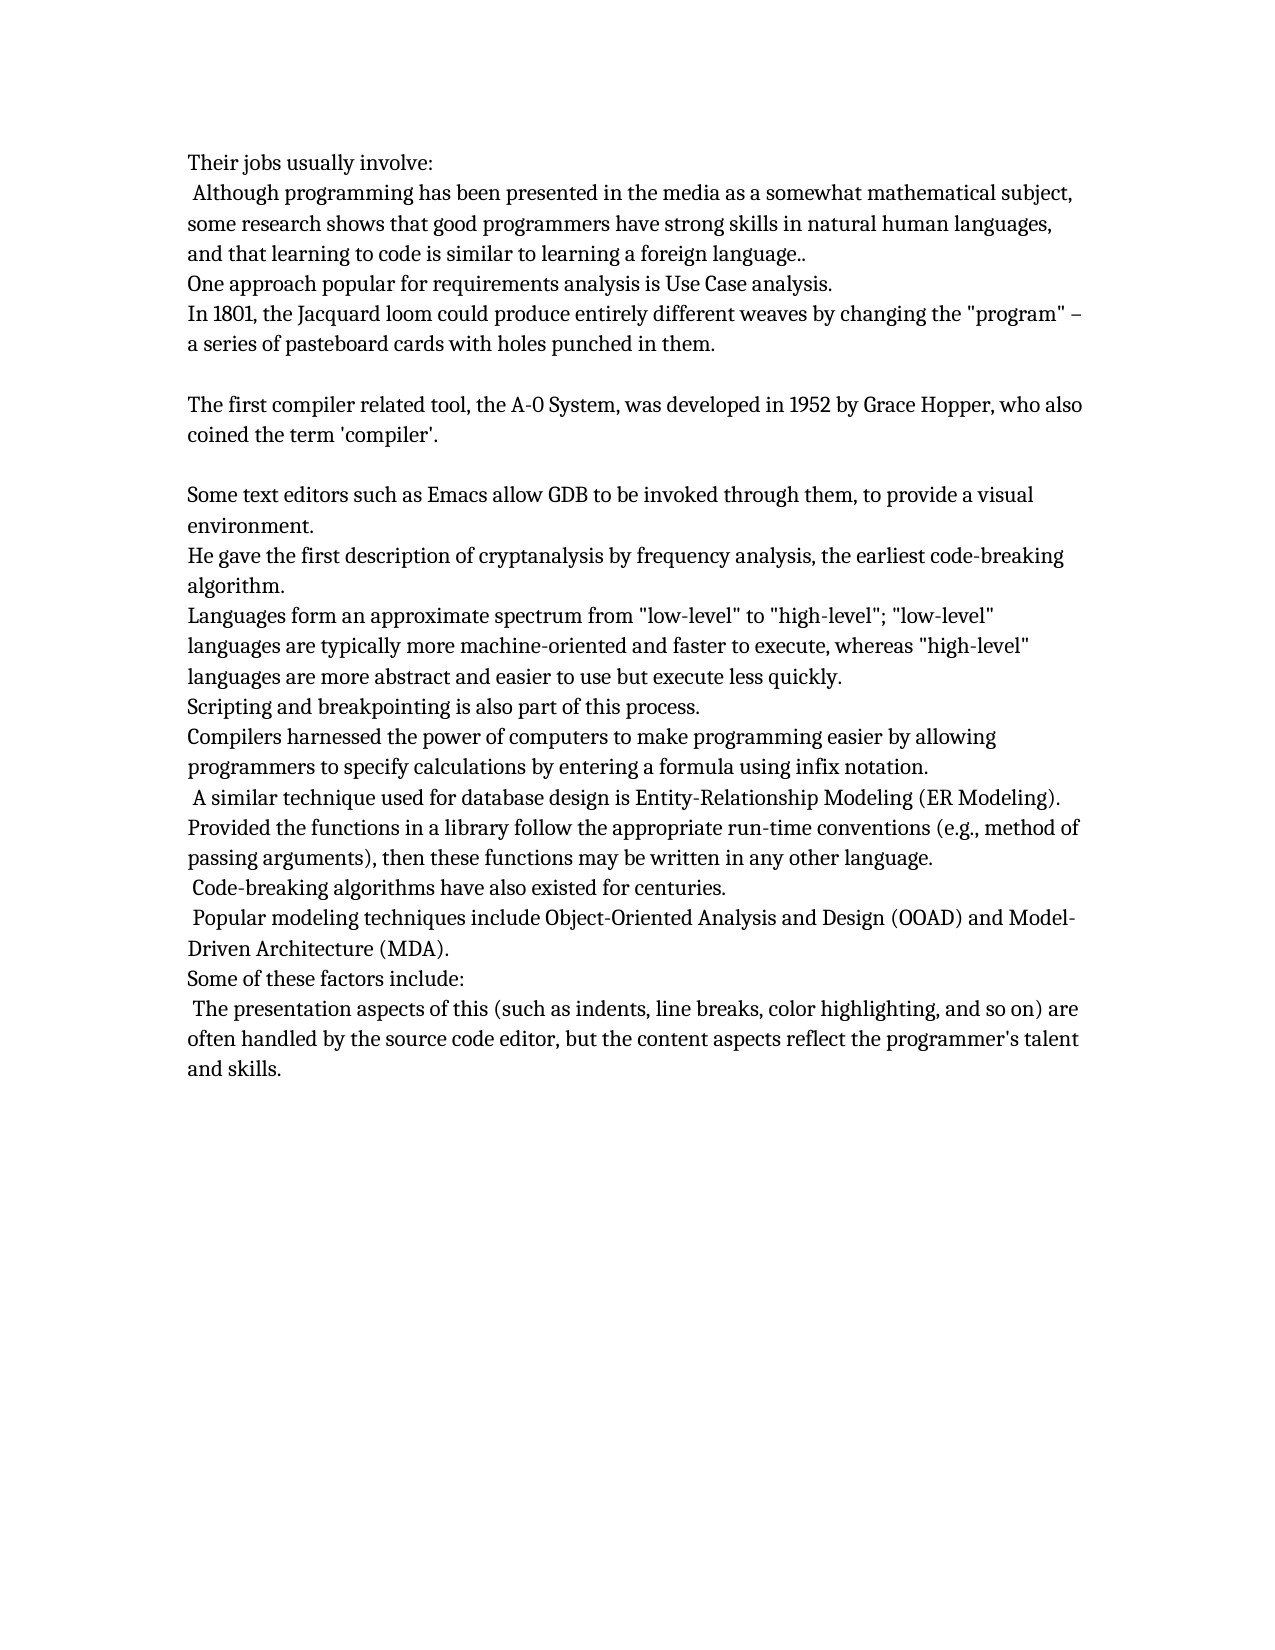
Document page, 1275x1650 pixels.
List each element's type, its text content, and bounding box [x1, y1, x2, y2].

text Their jobs usually involve: Although programming has been presented in the media as a somewhat mathematical subject, some research shows that good programmers have strong skills in natural human languages, and that learning to code is similar to learning a foreign language.. One approach popular for requirements analysis is Use Case analysis. In 1801, the Jacquard loom could produce entirely different weaves by changing the "program" – a series of pasteboard cards with holes punched in them. The first compiler related tool, the A-0 System, was developed in 1952 by Grace Hopper, who also coined the term 'compiler'. Some text editors such as Emacs allow GDB to be invoked through them, to provide a visual environment. He gave the first description of cryptanalysis by frequency analysis, the earliest code-breaking algorithm. Languages form an approximate spectrum from "low-level" to "high-level"; "low-level" languages are typically more machine-oriented and faster to execute, whereas "high-level" languages are more abstract and easier to use but execute less quickly. Scripting and breakpointing is also part of this process. Compilers harnessed the power of computers to make programming easier by allowing programmers to specify calculations by entering a formula using infix notation. A similar technique used for database design is Entity-Relationship Modeling (ER Modeling). Provided the functions in a library follow the appropriate run-time conventions (e.g., method of passing arguments), then these functions may be written in any other language. Code-breaking algorithms have also existed for centuries. Popular modeling techniques include Object-Oriented Analysis and Design (OOAD) and Model-Driven Architecture (MDA). Some of these factors include: The presentation aspects of this (such as indents, line breaks, color highlighting, and so on) are often handled by the source code editor, but the content aspects reflect the programmer's talent and skills. [187, 150, 1087, 1083]
